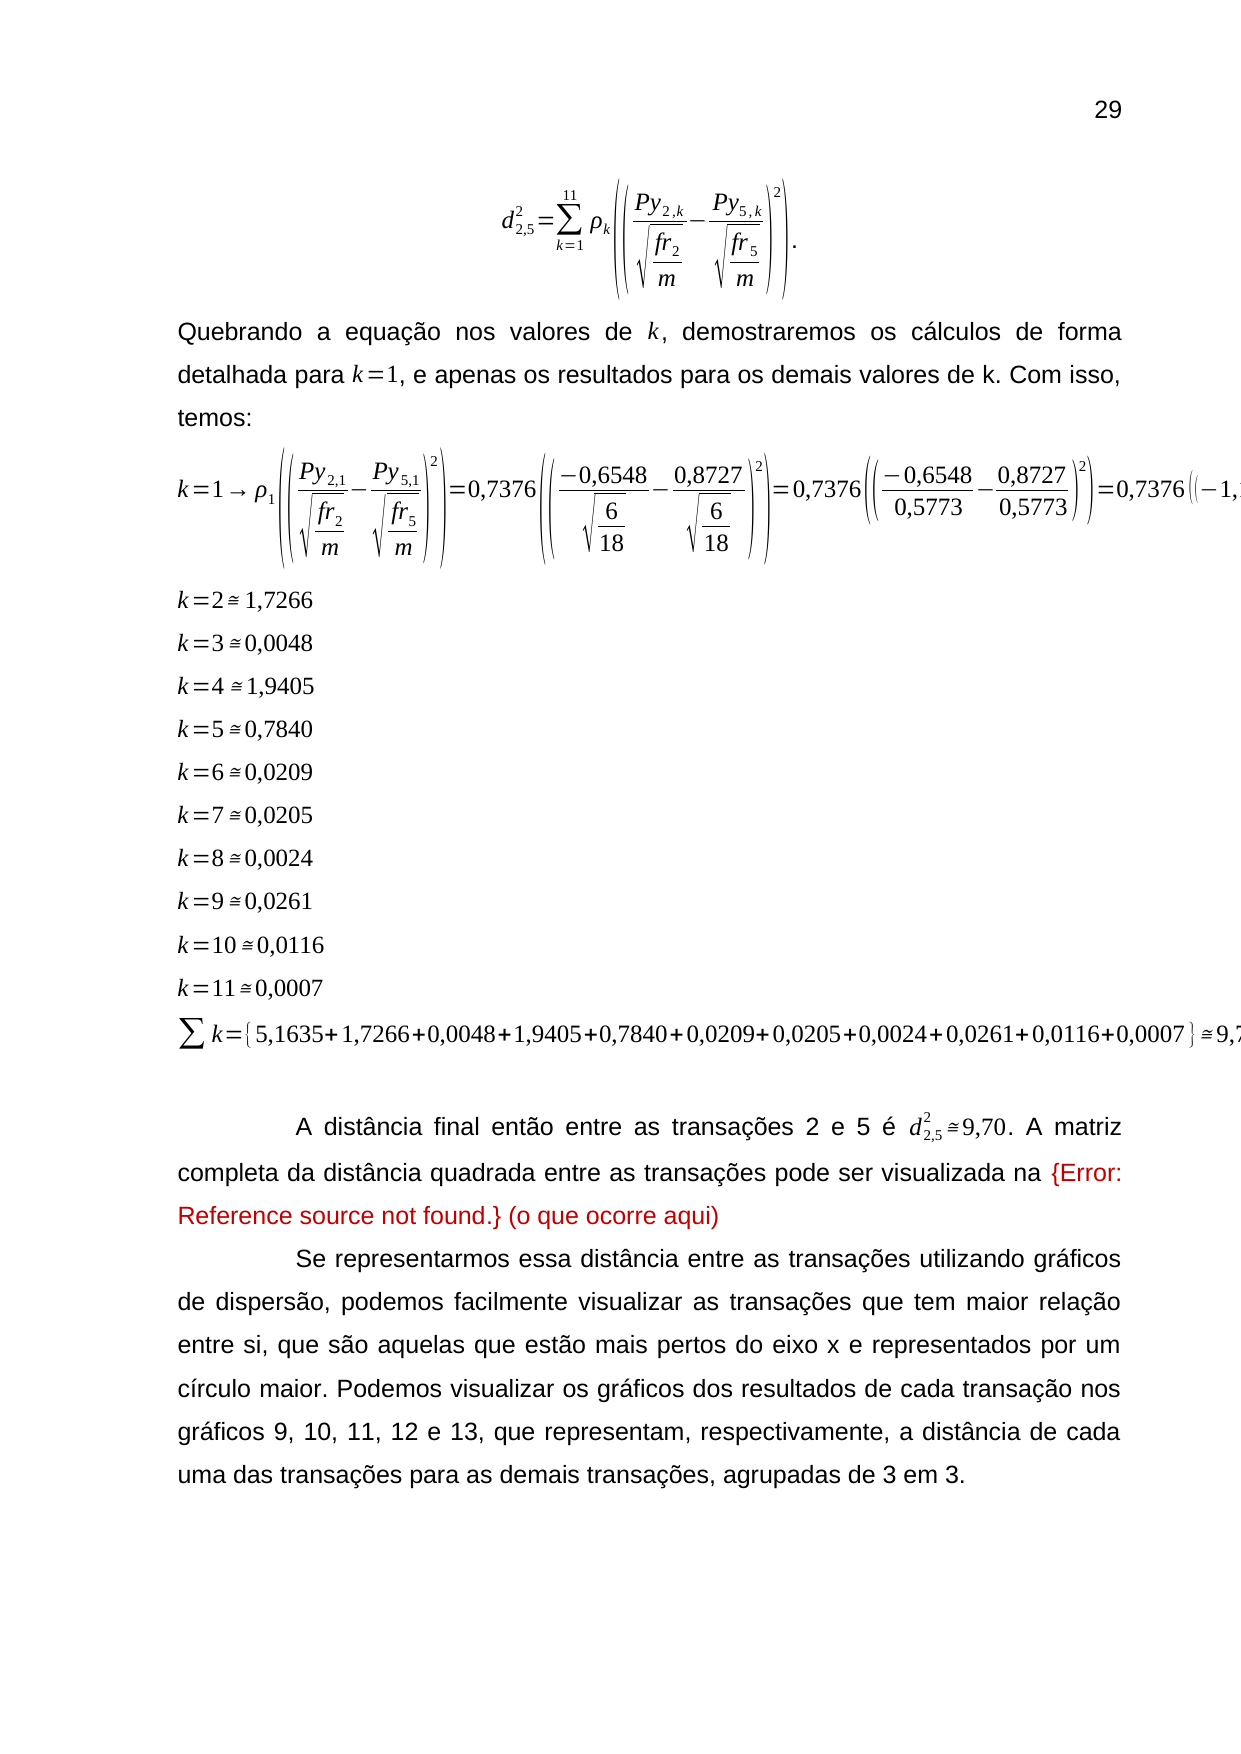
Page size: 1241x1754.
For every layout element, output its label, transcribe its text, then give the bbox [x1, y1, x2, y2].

text Quebrando a equação nos valores de , demostraremos os cálculos de forma detalhada para , e apenas os resultados para os demais valores de k. Com isso, temos: [177, 317, 1122, 432]
text . [177, 177, 1122, 302]
text Se representarmos essa distância entre as transações utilizando gráficos de dispersão, podemos facilmente visualizar as transações que tem maior relação entre si, que são aquelas que estão mais pertos do eixo x e representados por um círculo maior. Podemos visualizar os gráficos dos resultados de cada transação nos gráficos 9, 10, 11, 12 e 13, que representam, respectivamente, a distância de cada uma das transações para as demais transações, agrupadas de 3 em 3. [177, 1244, 1122, 1489]
